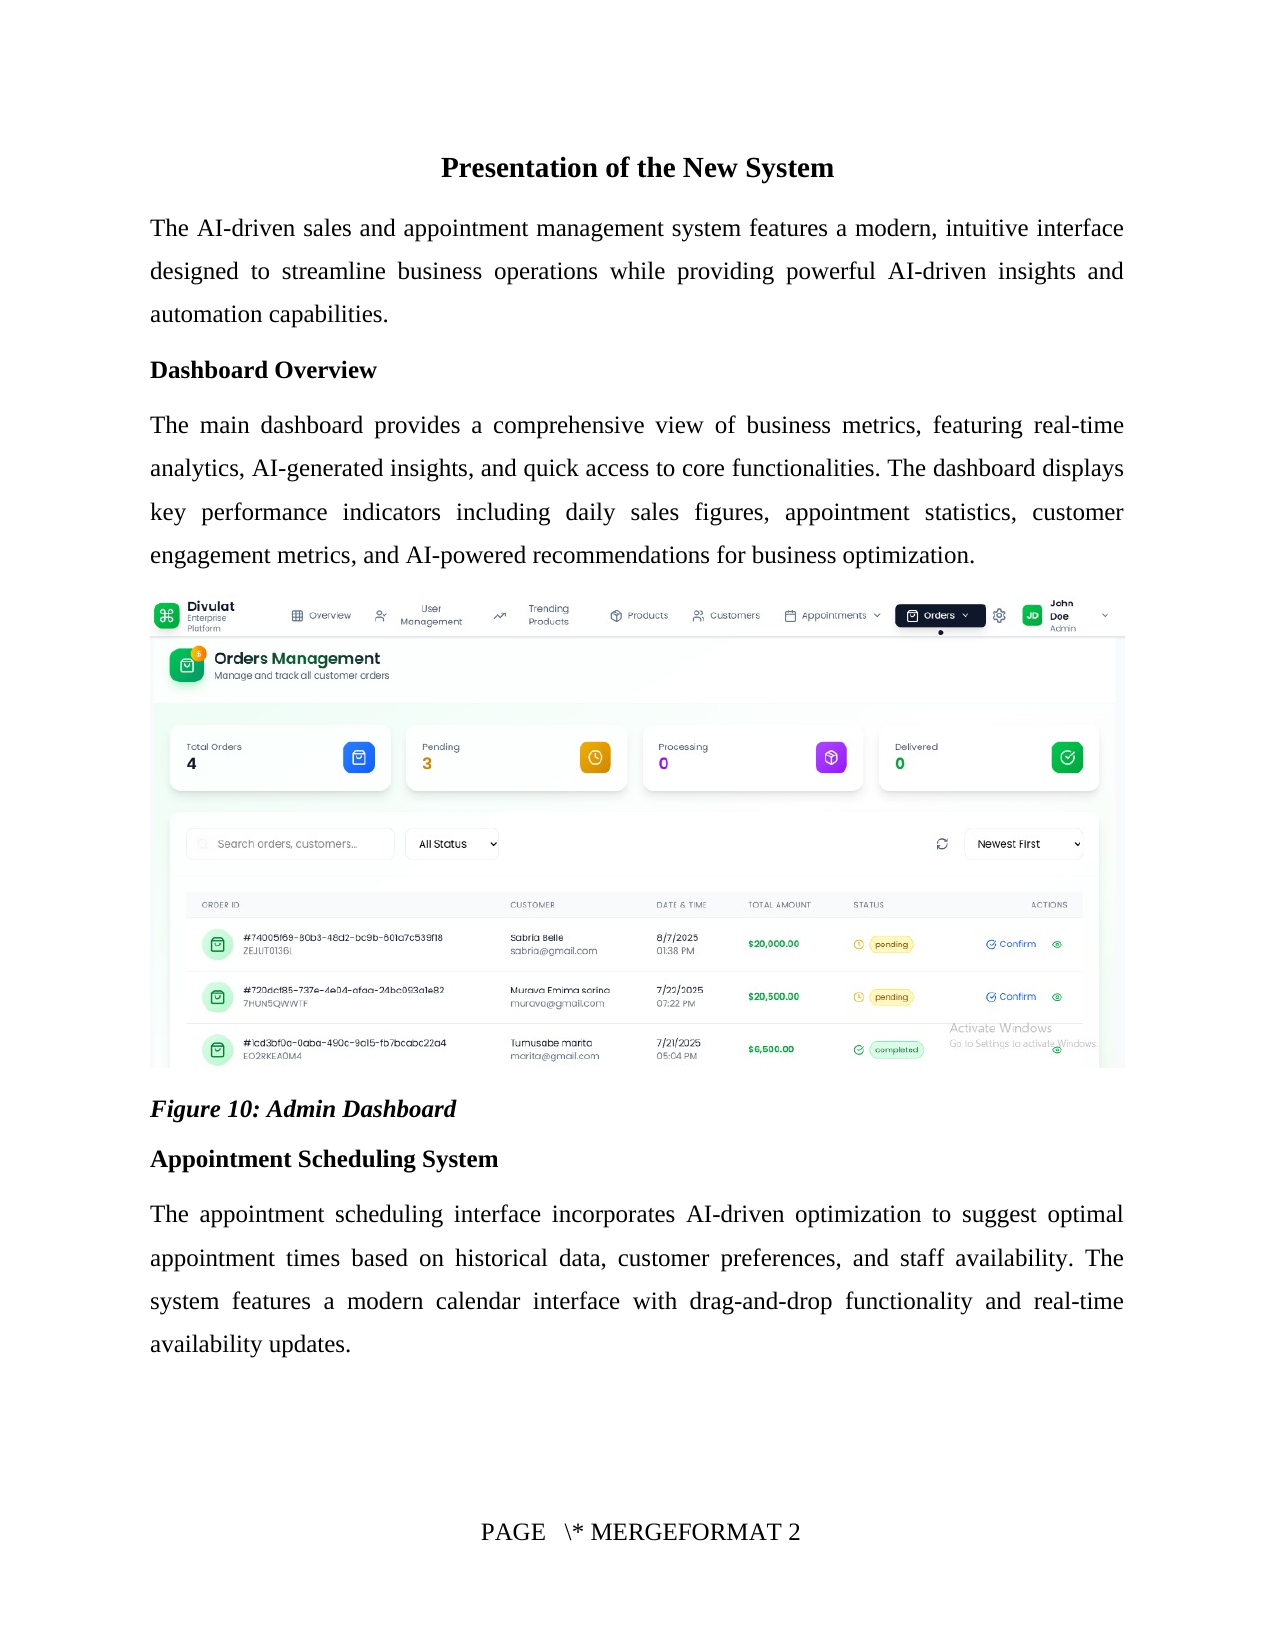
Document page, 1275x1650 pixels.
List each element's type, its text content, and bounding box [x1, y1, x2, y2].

subtitle Presentation of the New System [150, 150, 1125, 183]
text The AI-driven sales and appointment management system features a modern, intuitive interface designed to streamline business operations while providing powerful AI-driven insights and automation capabilities. [150, 213, 1125, 328]
picture [150, 595, 1125, 1068]
text The main dashboard provides a comprehensive view of business metrics, featuring real-time analytics, AI-generated insights, and quick access to core functionalities. The dashboard displays key performance indicators including daily sales figures, appointment statistics, customer engagement metrics, and AI-powered recommendations for business optimization. [150, 410, 1125, 568]
text Appointment Scheduling System [150, 1144, 1125, 1173]
text Figure 10: Admin Dashboard [150, 1094, 1125, 1123]
text Dashboard Overview [150, 355, 1125, 383]
text The appointment scheduling interface incorporates AI-driven optimization to suggest optimal appointment times based on historical data, customer preferences, and staff availability. The system features a modern calendar interface with drag-and-drop functionality and real-time availability updates. [150, 1199, 1125, 1358]
